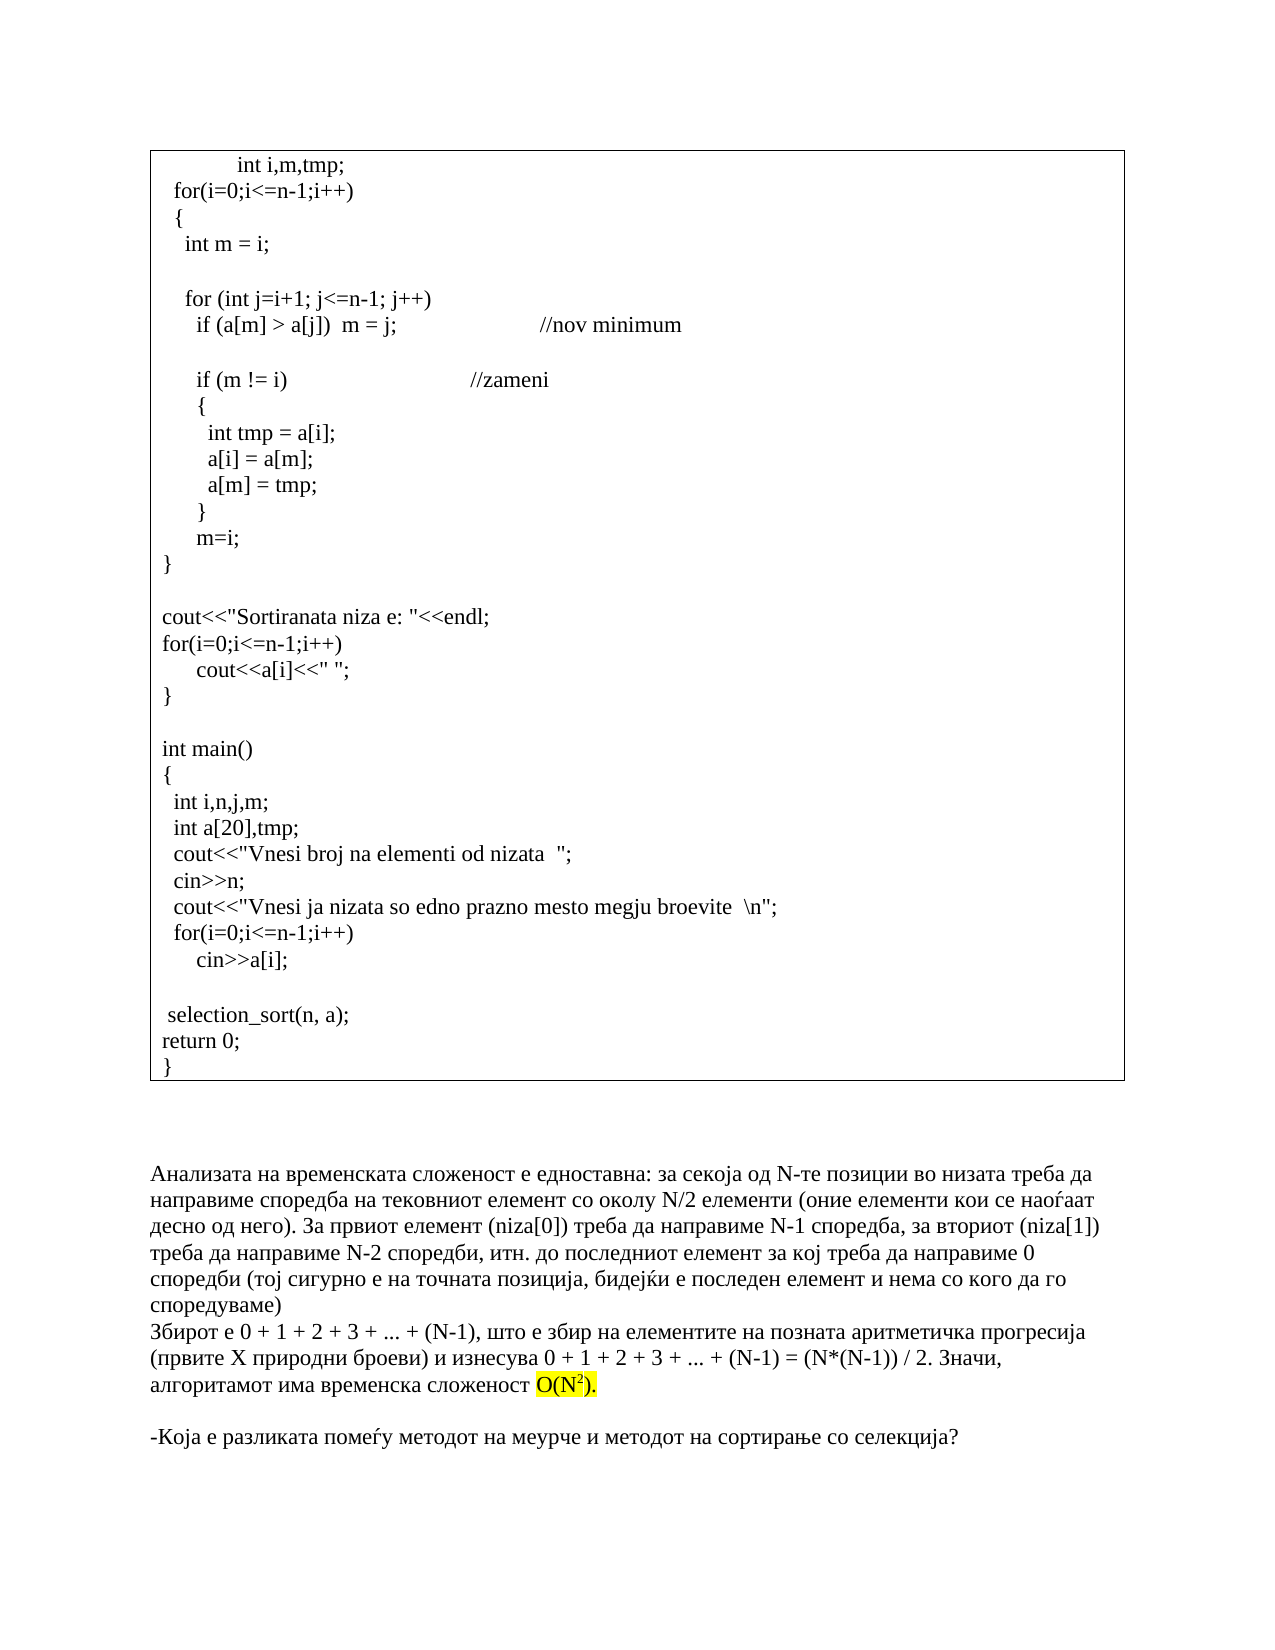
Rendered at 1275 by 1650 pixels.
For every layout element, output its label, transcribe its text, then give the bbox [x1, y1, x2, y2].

text Анализата на временската сложеност е едноставна: за секоја од N-те позиции во низата треба да направиме споредба на тековниот елемент со околу N/2 елементи (оние елементи кои се наоѓаат десно од него). За првиот елемент (niza[0]) треба да направиме N-1 споредба, за вториот (niza[1]) треба да направиме N-2 споредби, итн. до последниот елемент за кој треба да направиме 0 споредби (тој сигурно е на точната позиција, бидејќи е последен елемент и нема со кого да го споредуваме) [150, 1160, 1125, 1318]
text -Која е разликата помеѓу методот на меурче и методот на сортирање со селекција? [150, 1423, 1125, 1450]
text Збирот е 0 + 1 + 2 + 3 + ... + (N-1), што е збир на елементите на позната аритметичка прогресија (првите X природни броеви) и изнесува 0 + 1 + 2 + 3 + ... + (N-1) = (N*(N-1)) / 2. Значи, алгоритамот има временска сложеност O(N2). [597, 1318, 1125, 1397]
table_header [151, 151, 1124, 1080]
